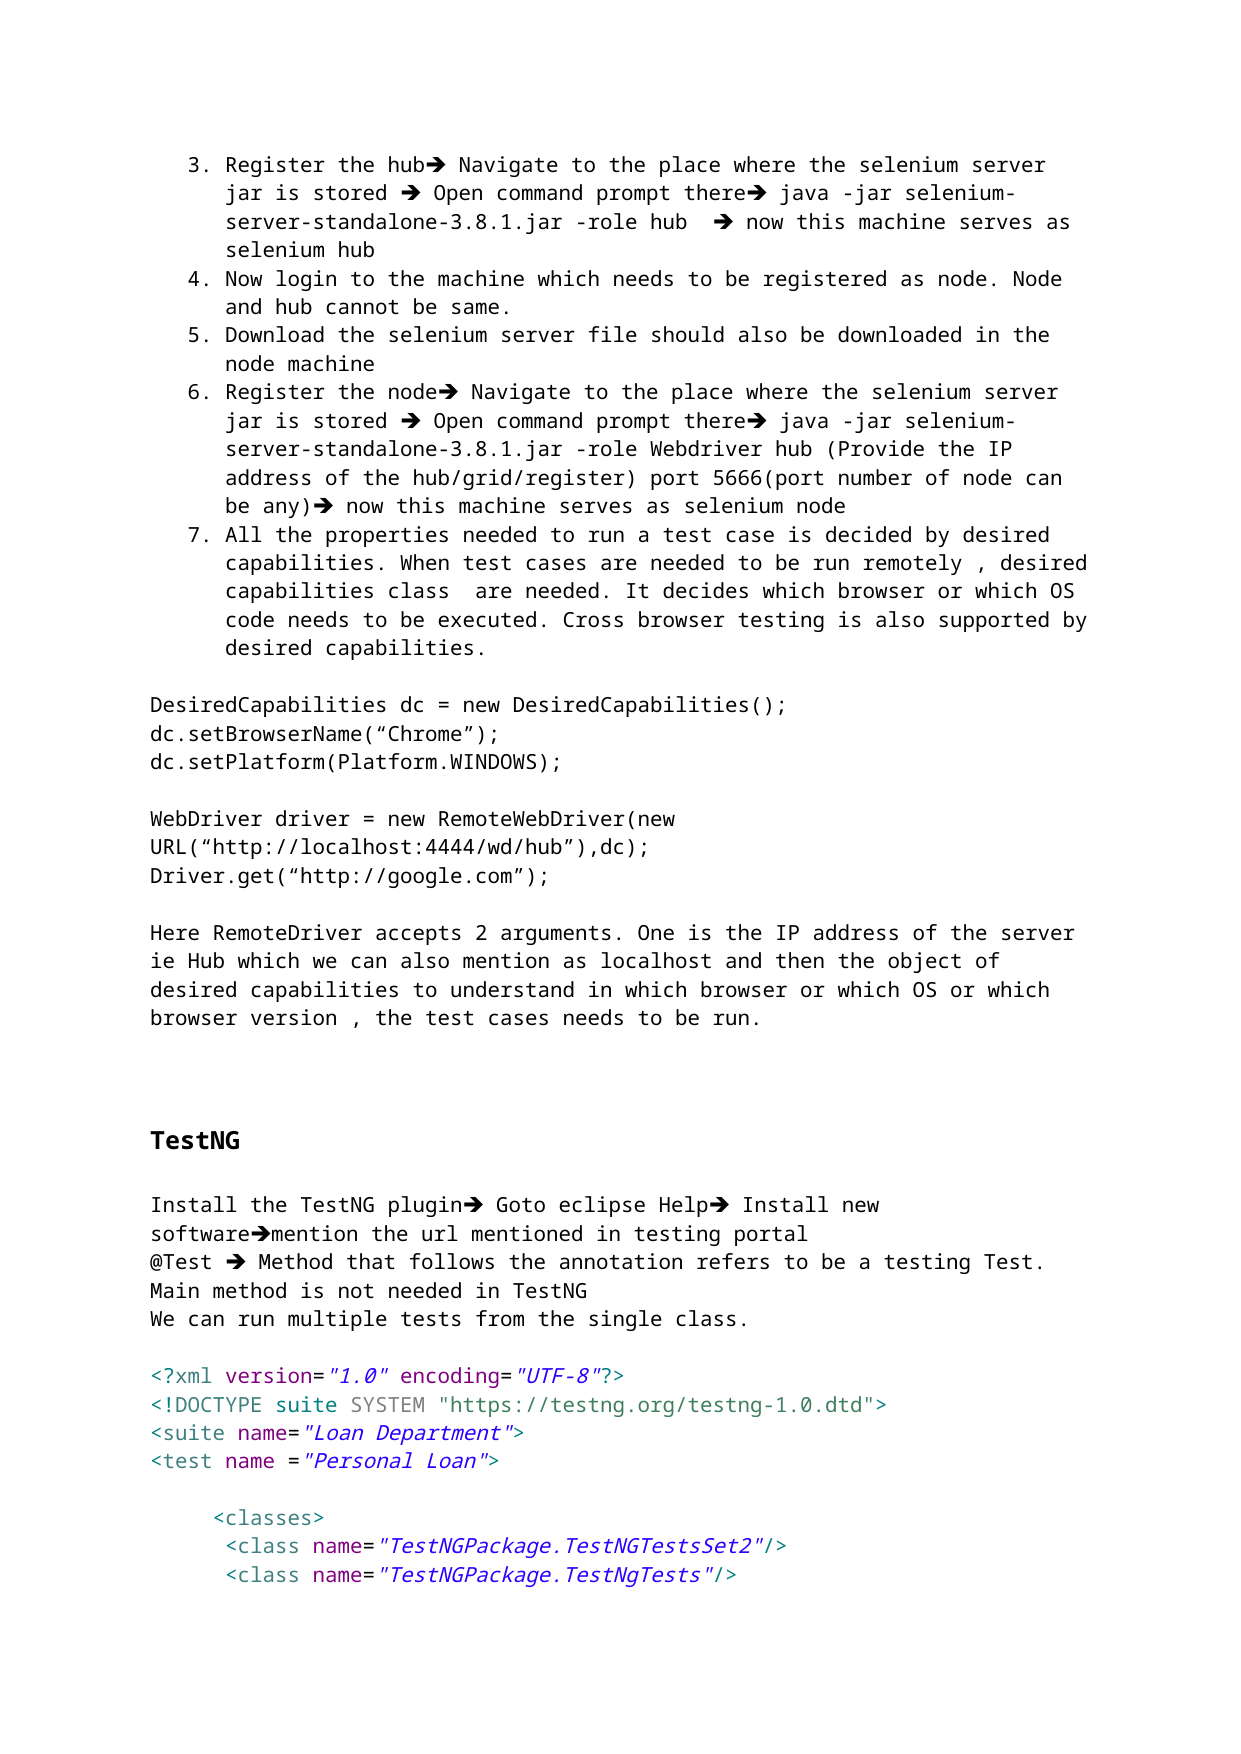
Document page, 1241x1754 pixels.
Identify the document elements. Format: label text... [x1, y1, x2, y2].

list Register the hub Navigate to the place where the selenium server jar is stored Open command prompt there java -jar selenium-server-standalone-3.8.1.jar -role hub now this machine serves as selenium hub [187, 150, 1090, 264]
text <?xml version="1.0" encoding="UTF-8"?> [150, 1361, 1090, 1390]
text <suite name="Loan Department"> [150, 1418, 1090, 1447]
text @Test Method that follows the annotation refers to be a testing Test. Main method is not needed in TestNG [150, 1247, 1090, 1304]
list Now login to the machine which needs to be registered as node. Node and hub cannot be same. [187, 264, 1090, 321]
text dc.setPlatform(Platform.WINDOWS); [150, 747, 1090, 776]
list Register the node Navigate to the place where the selenium server jar is stored Open command prompt there java -jar selenium-server-standalone-3.8.1.jar -role Webdriver hub (Provide the IP address of the hub/grid/register) port 5666(port number of node can be any) now this machine serves as selenium node [187, 377, 1090, 520]
list Download the selenium server file should also be downloaded in the node machine [187, 321, 1090, 377]
text WebDriver driver = new RemoteWebDriver(new URL(“http://localhost:4444/wd/hub”),dc); [150, 804, 1090, 861]
text Here RemoteDriver accepts 2 arguments. One is the IP address of the server ie Hub which we can also mention as localhost and then the object of desired capabilities to understand in which browser or which OS or which browser version , the test cases needs to be run. [150, 918, 1090, 1032]
text Install the TestNG plugin Goto eclipse Help Install new softwaremention the url mentioned in testing portal [150, 1191, 1090, 1247]
text dc.setBrowserName(“Chrome”); [150, 719, 1090, 747]
text Driver.get(“http://google.com”); [150, 861, 1090, 889]
text TestNG [150, 1122, 1090, 1157]
text DesiredCapabilities dc = new DesiredCapabilities(); [150, 690, 1090, 719]
text <class name="TestNGPackage.TestNGTestsSet2"/> [150, 1531, 1090, 1560]
text <class name="TestNGPackage.TestNgTests"/> [150, 1560, 1090, 1588]
text <!DOCTYPE suite SYSTEM "https://testng.org/testng-1.0.dtd"> [150, 1390, 1090, 1418]
list All the properties needed to run a test case is decided by desired capabilities. When test cases are needed to be run remotely , desired capabilities class are needed. It decides which browser or which OS code needs to be executed. Cross browser testing is also supported by desired capabilities. [187, 520, 1090, 662]
text We can run multiple tests from the single class. [150, 1304, 1090, 1333]
text <classes> [150, 1503, 1090, 1531]
text <test name ="Personal Loan"> [150, 1447, 1090, 1475]
